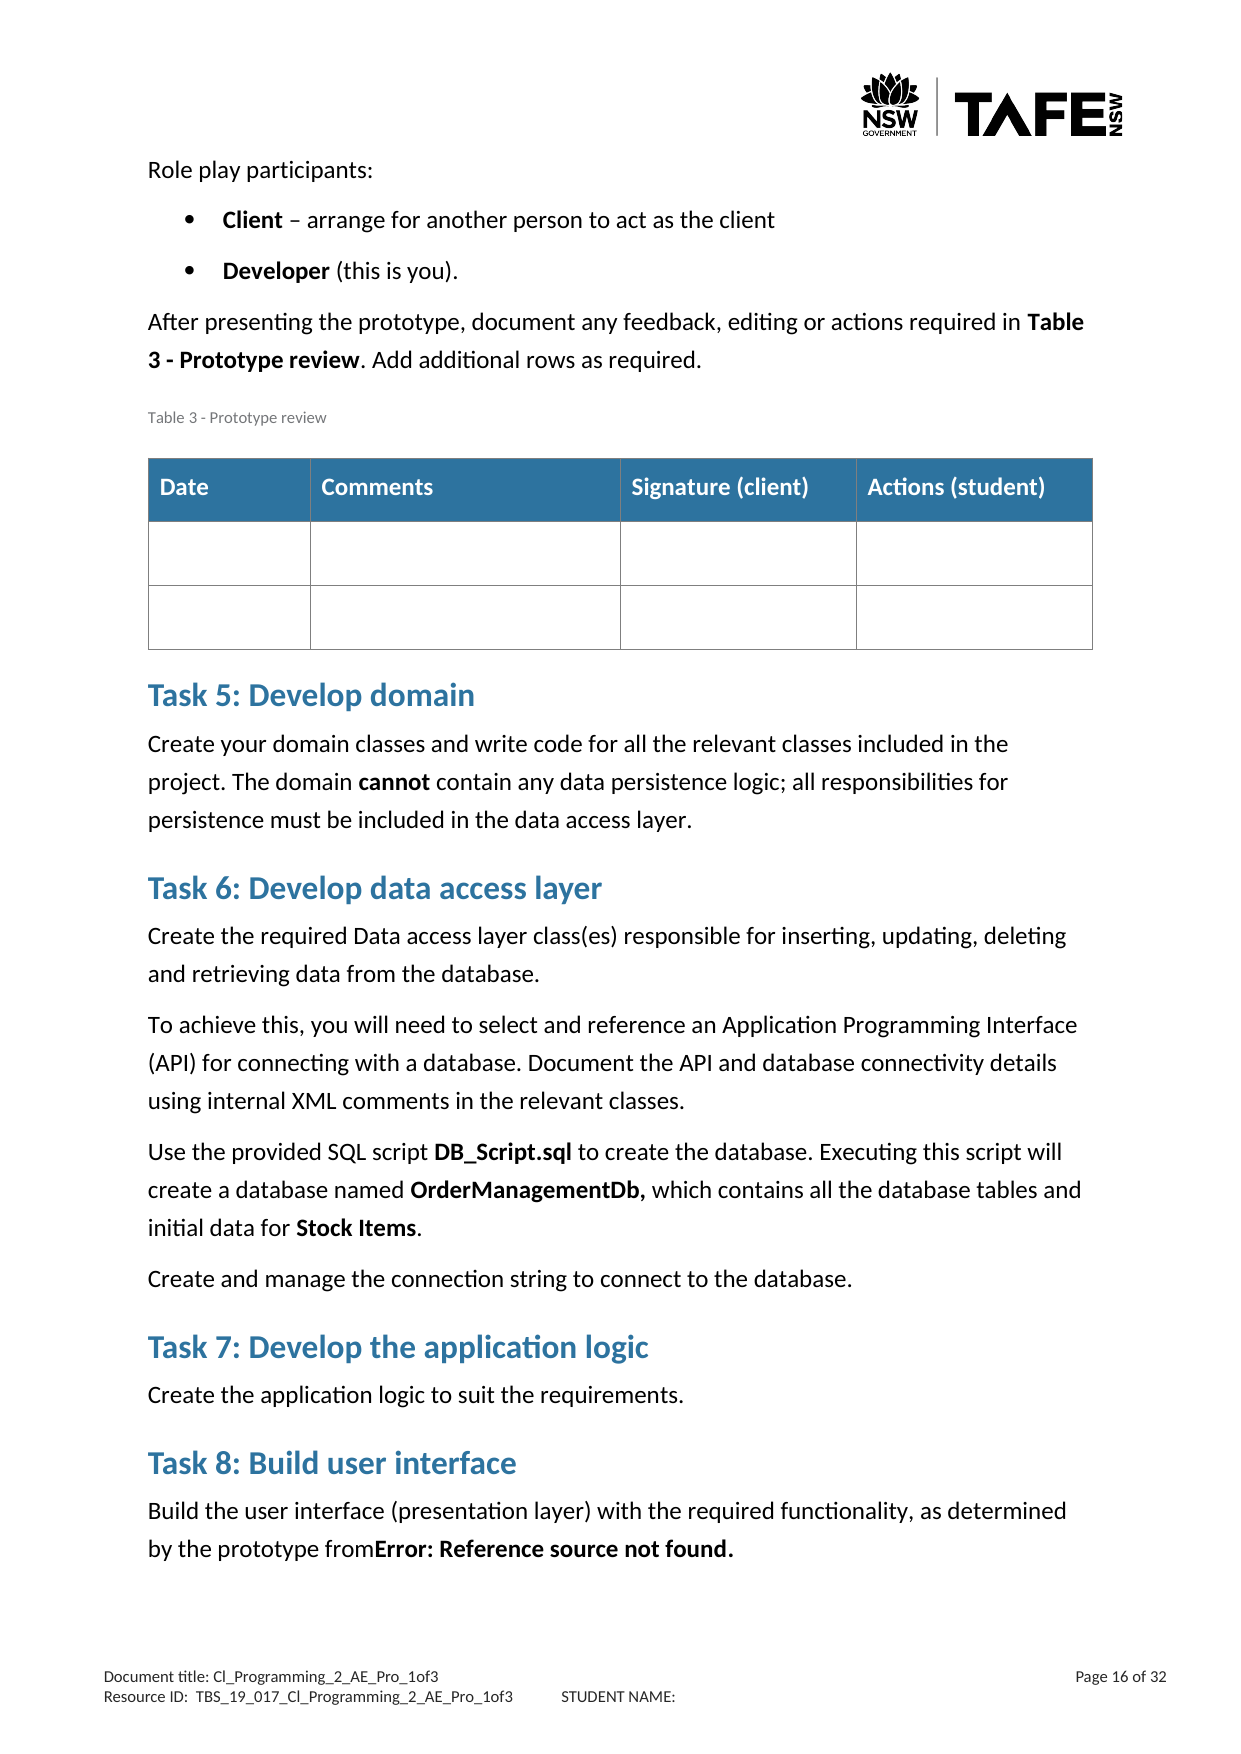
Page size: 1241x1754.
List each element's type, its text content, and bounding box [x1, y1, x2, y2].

text Build the user interface (presentation layer) with the required functionality, as determined by the prototype from: Task 3: User interface prototype. [148, 1496, 1092, 1564]
subtitle Task 5: Develop domain [148, 674, 1092, 715]
table_cell [857, 586, 1092, 648]
text To achieve this, you will need to select and reference an Application Programming Interface (API) for connecting with a database. Document the API and database connectivity details using internal XML comments in the relevant classes. [148, 1009, 1092, 1116]
table_cell [857, 522, 1092, 585]
text Use the provided SQL script DB_Script.sql to create the database. Executing this script will create a database named OrderManagementDb, which contains all the database tables and initial data for Stock Items. [148, 1136, 1092, 1243]
text Create the application logic to suit the requirements. [148, 1379, 1092, 1410]
text Role play participants: [148, 154, 1092, 184]
table_cell [311, 522, 620, 585]
list Developer (this is you). [185, 255, 1092, 286]
table_cell [621, 586, 856, 648]
table_cell [621, 522, 856, 585]
table_cell [311, 586, 620, 648]
table_header Comments [311, 459, 620, 521]
text Create the required Data access layer class(es) responsible for inserting, updating, deleting and retrieving data from the database. [148, 920, 1092, 989]
table_header Signature (client) [621, 459, 856, 521]
picture [861, 71, 1123, 137]
list Client – arrange for another person to act as the client [185, 205, 1092, 235]
subtitle Task 8: Build user interface [148, 1442, 1092, 1483]
table_cell [149, 586, 310, 648]
subtitle Task 6: Develop data access layer [148, 867, 1092, 908]
text Create and manage the connection string to connect to the database. [148, 1263, 1092, 1293]
subtitle Task 7: Develop the application logic [148, 1326, 1092, 1367]
table_header Date [149, 459, 310, 521]
text Create your domain classes and write code for all the relevant classes included in the project. The domain cannot contain any data persistence logic; all responsibilities for persistence must be included in the data access layer. [148, 728, 1092, 834]
table_header Actions (student) [857, 459, 1092, 521]
table_cell [149, 522, 310, 585]
